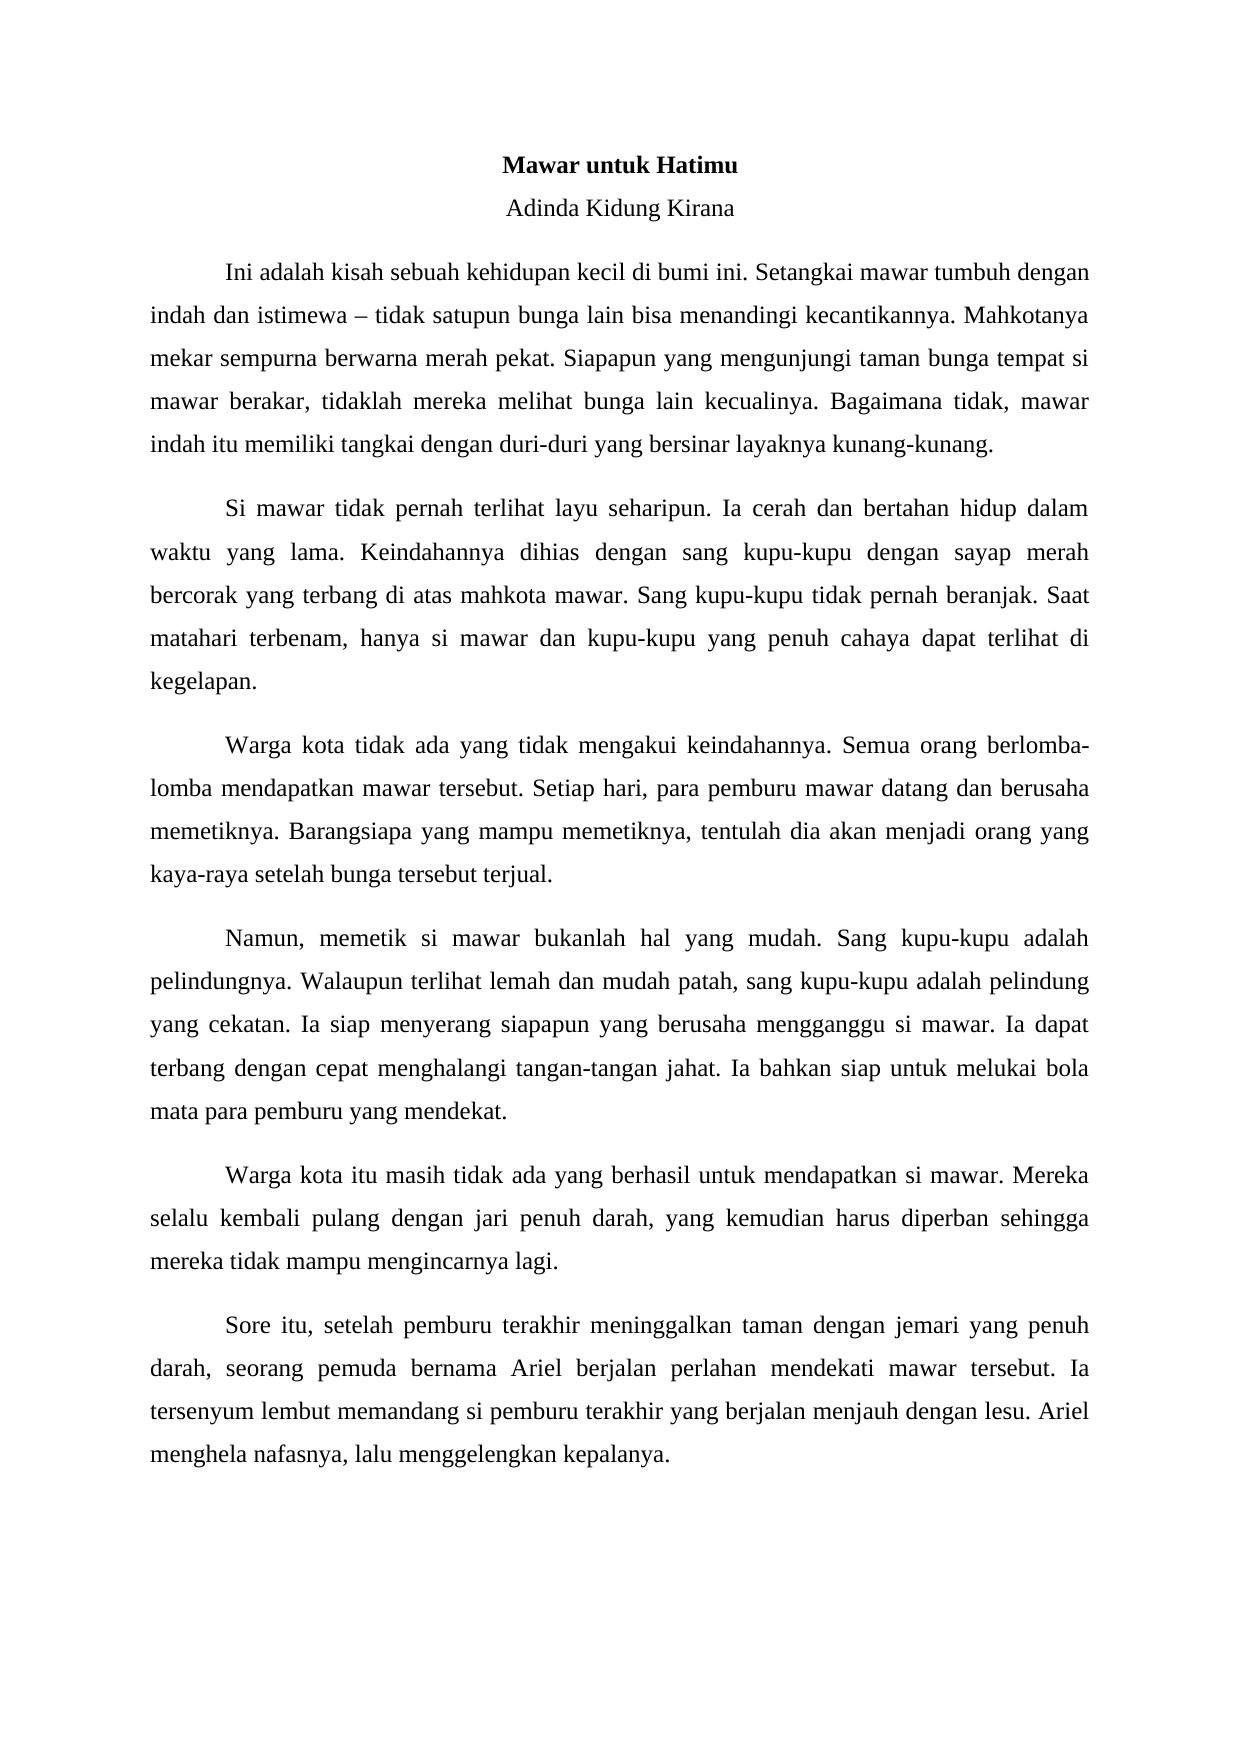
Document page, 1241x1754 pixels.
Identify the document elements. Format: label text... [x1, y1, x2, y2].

text Warga kota itu masih tidak ada yang berhasil untuk mendapatkan si mawar. Mereka selalu kembali pulang dengan jari penuh darah, yang kemudian harus diperban sehingga mereka tidak mampu mengincarnya lagi. [150, 1160, 1090, 1275]
text Si mawar tidak pernah terlihat layu seharipun. Ia cerah dan bertahan hidup dalam waktu yang lama. Keindahannya dihias dengan sang kupu-kupu dengan sayap merah bercorak yang terbang di atas mahkota mawar. Sang kupu-kupu tidak pernah beranjak. Saat matahari terbenam, hanya si mawar dan kupu-kupu yang penuh cahaya dapat terlihat di kegelapan. [150, 493, 1090, 695]
text Sore itu, setelah pemburu terakhir meninggalkan taman dengan jemari yang penuh darah, seorang pemuda bernama Ariel berjalan perlahan mendekati mawar tersebut. Ia tersenyum lembut memandang si pemburu terakhir yang berjalan menjauh dengan lesu. Ariel menghela nafasnya, lalu menggelengkan kepalanya. [150, 1310, 1090, 1468]
text Warga kota tidak ada yang tidak mengakui keindahannya. Semua orang berlomba-lomba mendapatkan mawar tersebut. Setiap hari, para pemburu mawar datang dan berusaha memetiknya. Barangsiapa yang mampu memetiknya, tentulah dia akan menjadi orang yang kaya-raya setelah bunga tersebut terjual. [150, 730, 1090, 888]
text Namun, memetik si mawar bukanlah hal yang mudah. Sang kupu-kupu adalah pelindungnya. Walaupun terlihat lemah dan mudah patah, sang kupu-kupu adalah pelindung yang cekatan. Ia siap menyerang siapapun yang berusaha mengganggu si mawar. Ia dapat terbang dengan cepat menghalangi tangan-tangan jahat. Ia bahkan siap untuk melukai bola mata para pemburu yang mendekat. [150, 923, 1090, 1124]
text Mawar untuk Hatimu Adinda Kidung Kirana [150, 150, 1090, 222]
text Ini adalah kisah sebuah kehidupan kecil di bumi ini. Setangkai mawar tumbuh dengan indah dan istimewa – tidak satupun bunga lain bisa menandingi kecantikannya. Mahkotanya mekar sempurna berwarna merah pekat. Siapapun yang mengunjungi taman bunga tempat si mawar berakar, tidaklah mereka melihat bunga lain kecualinya. Bagaimana tidak, mawar indah itu memiliki tangkai dengan duri-duri yang bersinar layaknya kunang-kunang. [150, 257, 1090, 458]
